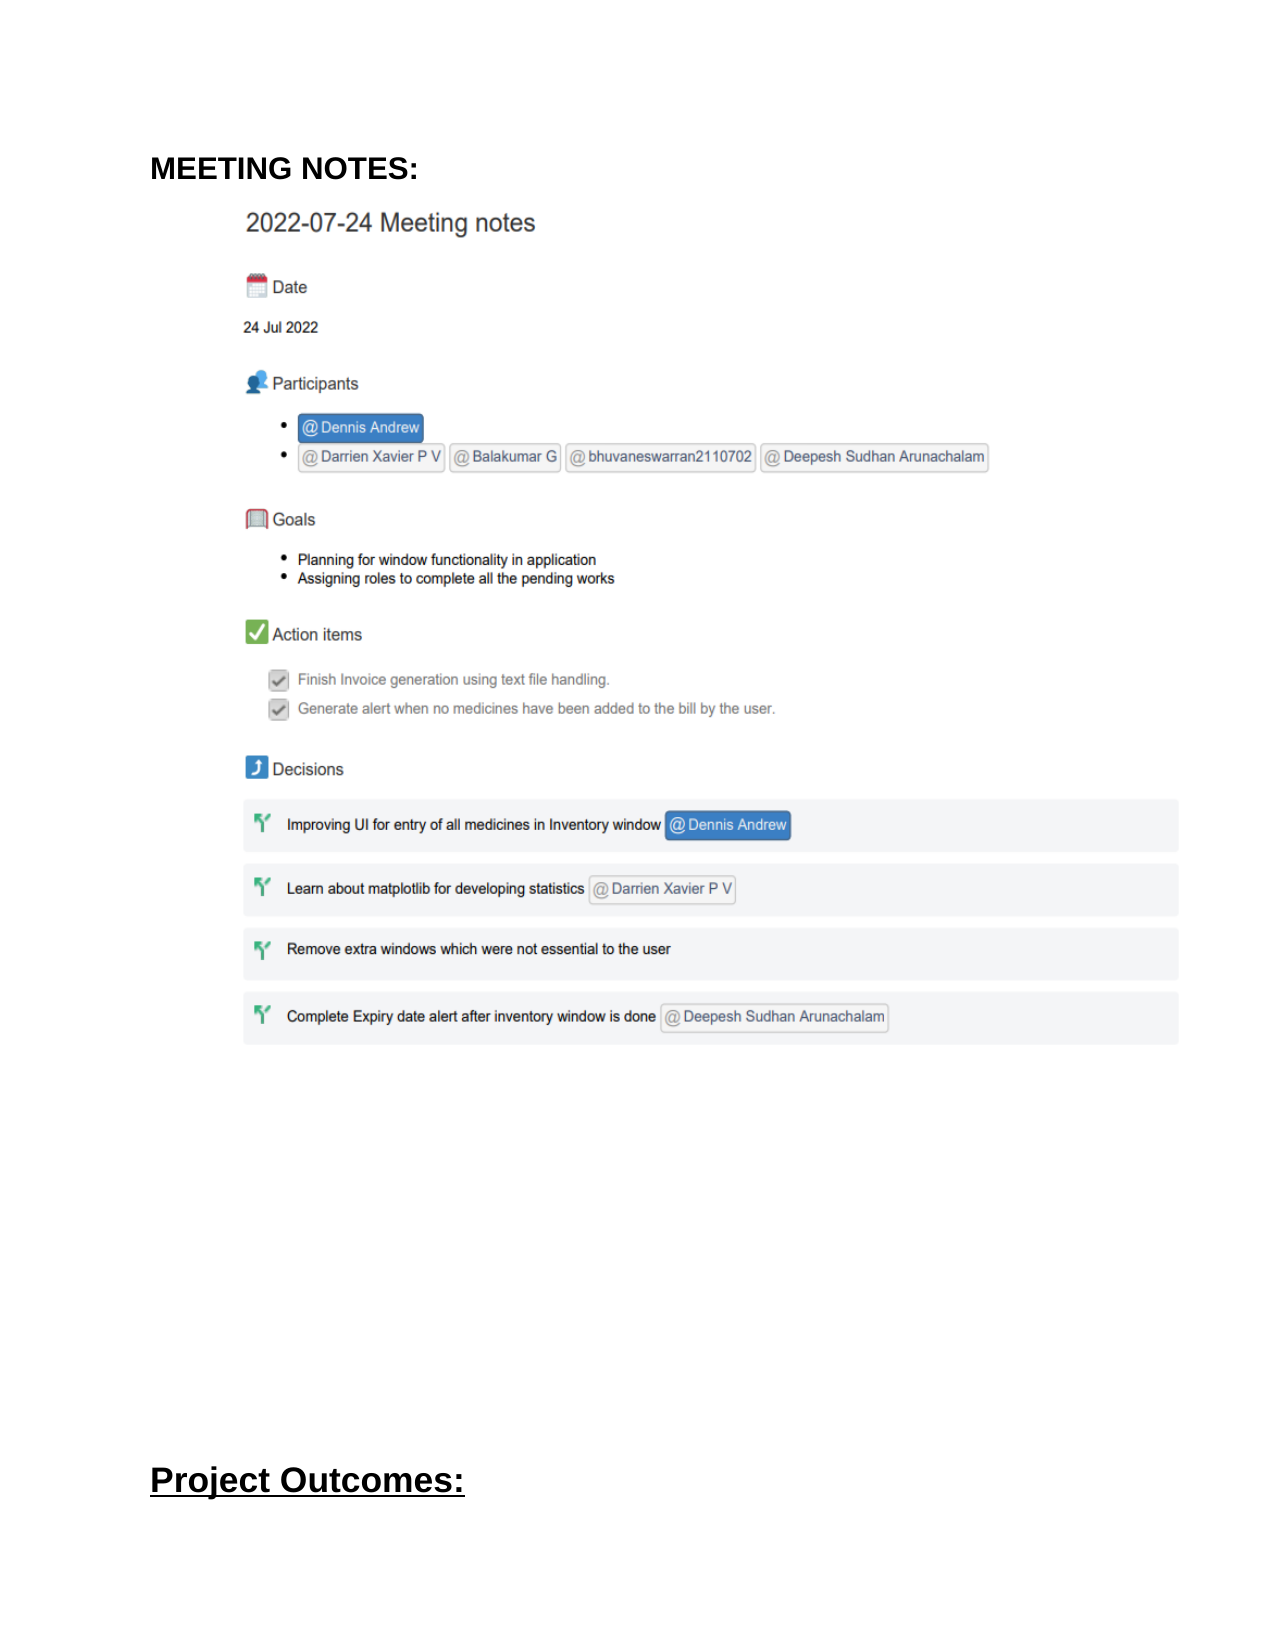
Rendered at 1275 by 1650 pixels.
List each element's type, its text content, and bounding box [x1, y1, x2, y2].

text MEETING NOTES: [150, 150, 1125, 186]
text Project Outcomes: [150, 1459, 1125, 1500]
picture [225, 191, 1207, 1132]
